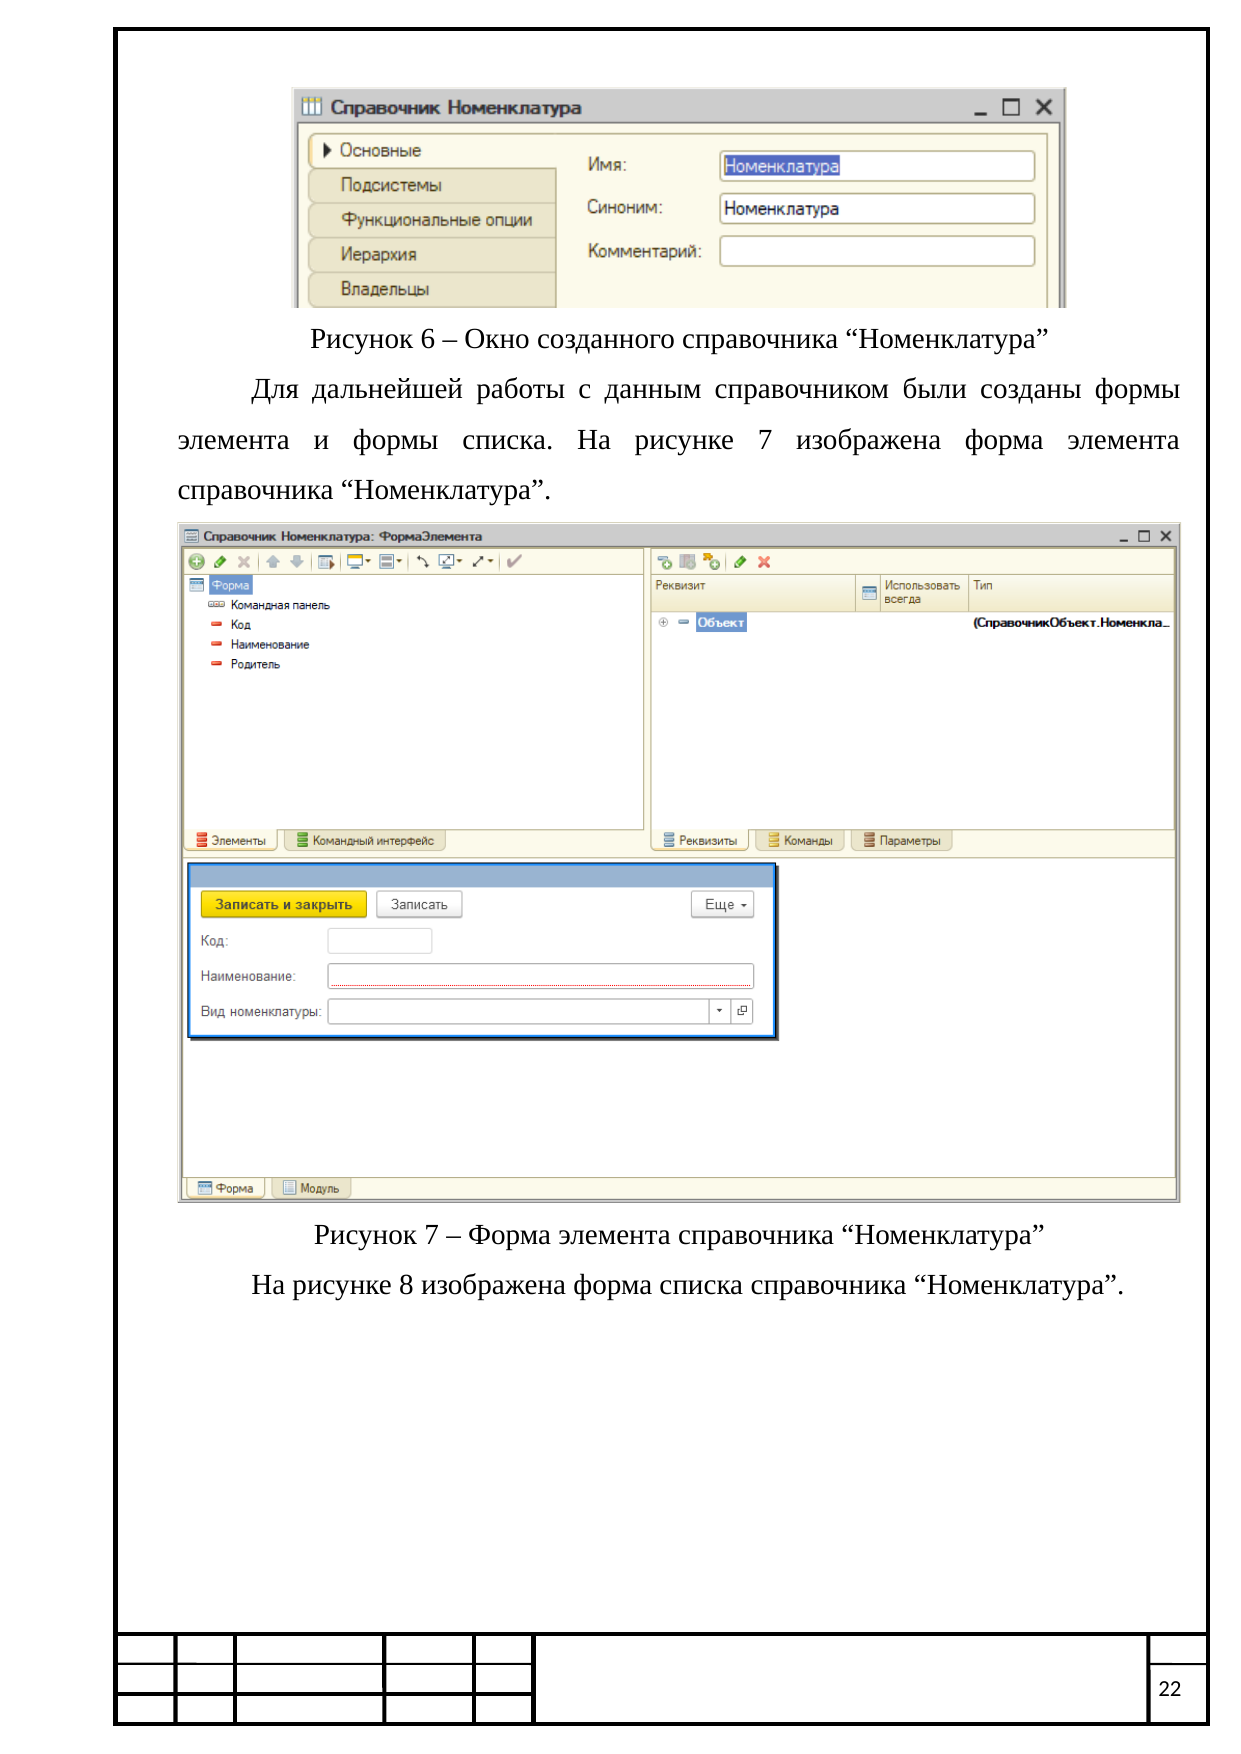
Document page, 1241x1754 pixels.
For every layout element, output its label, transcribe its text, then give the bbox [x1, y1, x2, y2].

picture [177, 522, 1182, 1203]
picture [291, 87, 1067, 308]
text Рисунок 7 – Форма элемента справочника “Номенклатура” [177, 1217, 1181, 1250]
text На рисунке 8 изображена форма списка справочника “Номенклатура”. [177, 1267, 1181, 1301]
text Для дальнейшей работы с данным справочником были созданы формы элемента и формы списка. На рисунке 7 изображена форма элемента справочника “Номенклатура”. [177, 372, 1181, 506]
text Рисунок 6 – Окно созданного справочника “Номенклатура” [177, 321, 1181, 355]
